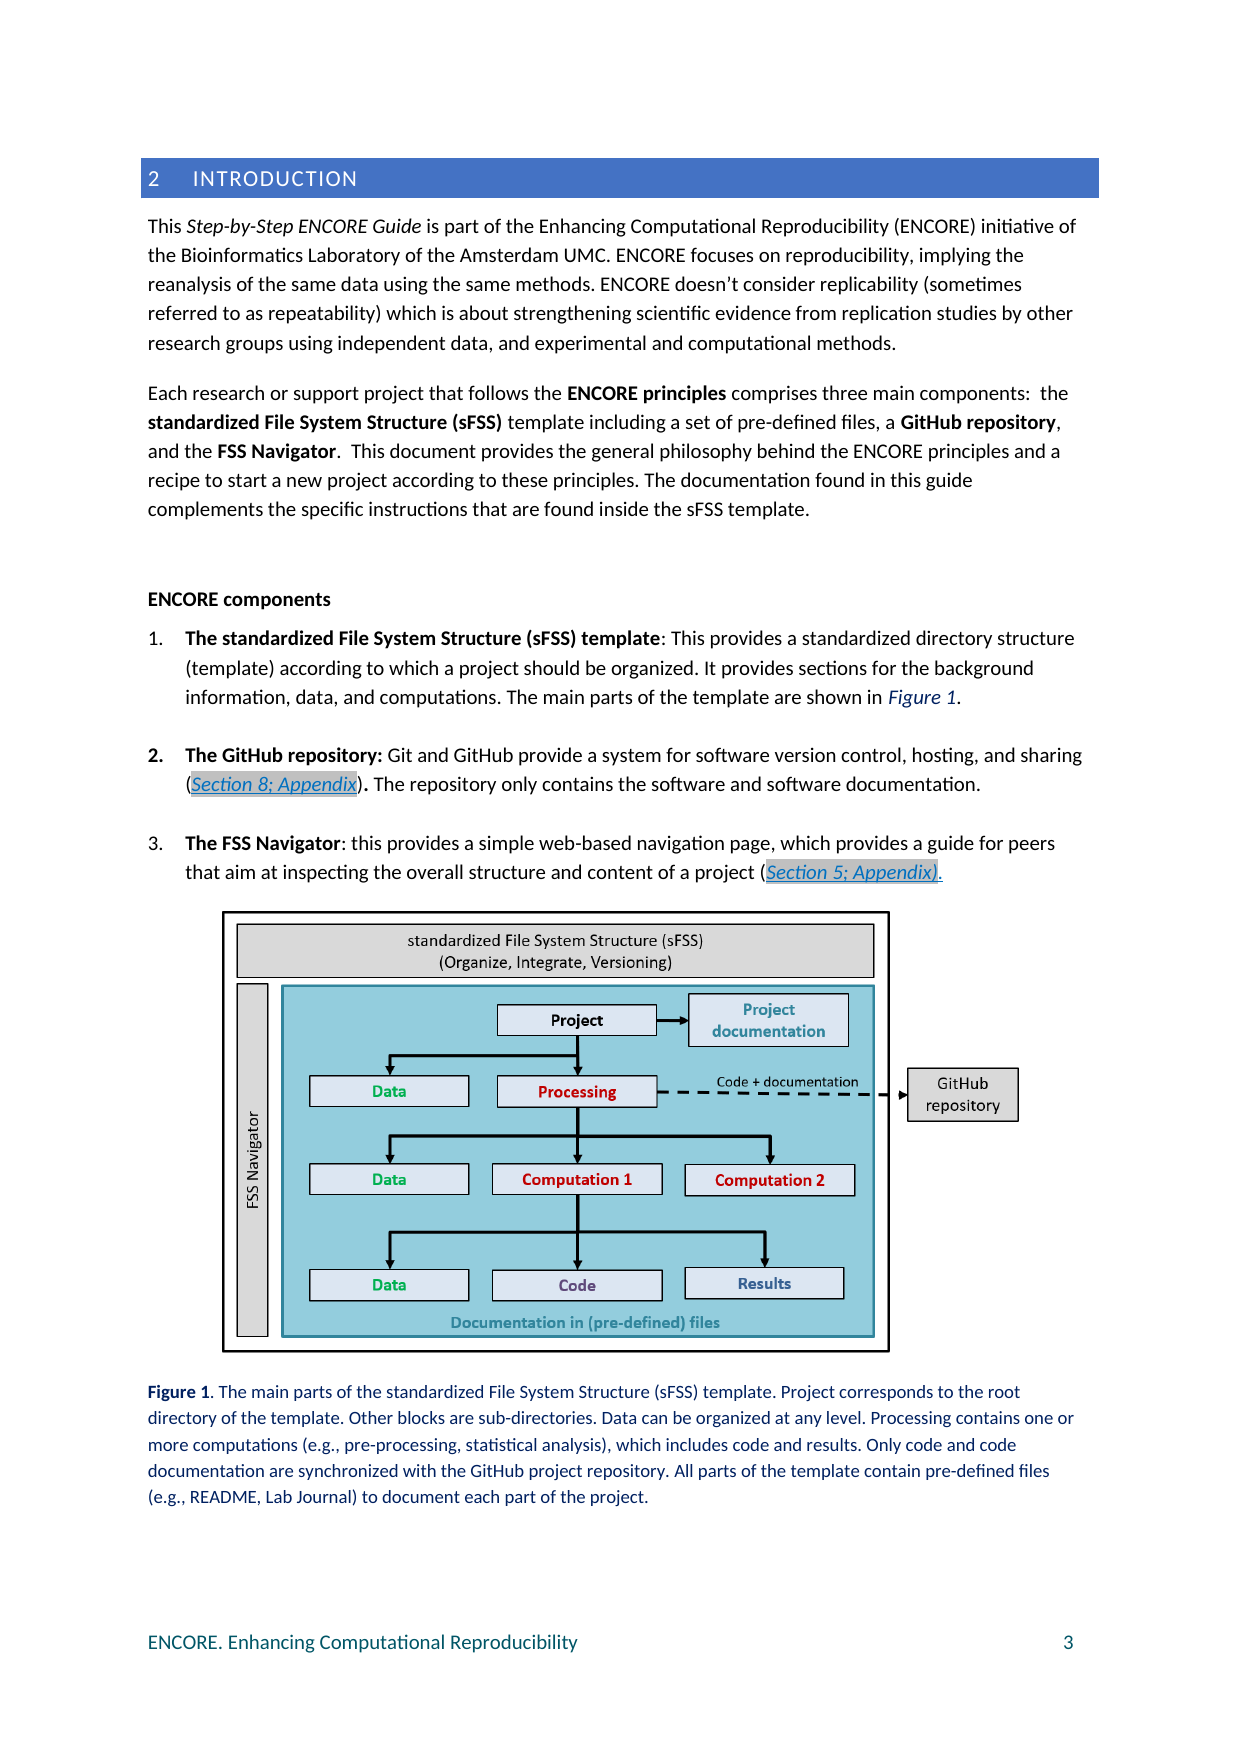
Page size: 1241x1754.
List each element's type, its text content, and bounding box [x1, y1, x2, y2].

subtitle Introduction [148, 164, 1093, 192]
text Figure 1. The main parts of the standardized File System Structure (sFSS) template. Project corresponds to the root directory of the template. Other blocks are sub-directories. Data can be organized at any level. Processing contains one or more computations (e.g., pre-processing, statistical analysis), which includes code and results. Only code and code documentation are synchronized with the GitHub project repository. All parts of the template contain pre-defined files (e.g., README, Lab Journal) to document each part of the project. [148, 1380, 1093, 1508]
text ENCORE components [148, 586, 1093, 611]
text This Step-by-Step ENCORE Guide is part of the Enhancing Computational Reproducibility (ENCORE) initiative of the Bioinformatics Laboratory of the Amsterdam UMC. ENCORE focuses on reproducibility, implying the reanalysis of the same data using the same methods. ENCORE doesn’t consider replicability (sometimes referred to as repeatability) which is about strengthening scientific evidence from replication studies by other research groups using independent data, and experimental and computational methods. [148, 213, 1093, 355]
list The standardized File System Structure (sFSS) template: This provides a standardized directory structure (template) according to which a project should be organized. It provides sections for the background information, data, and computations. The main parts of the template are shown in Figure 1. [148, 626, 1093, 709]
picture [219, 908, 1021, 1356]
list The FSS Navigator: this provides a simple web-based navigation page, which provides a guide for peers that aim at inspecting the overall structure and content of a project (Section 5; Appendix). [148, 830, 1093, 884]
list The GitHub repository: Git and GitHub provide a system for software version control, hosting, and sharing (Section 8; Appendix). The repository only contains the software and software documentation. [148, 742, 1093, 797]
text Each research or support project that follows the ENCORE principles comprises three main components: the standardized File System Structure (sFSS) template including a set of pre-defined files, a GitHub repository, and the FSS Navigator. This document provides the general philosophy behind the ENCORE principles and a recipe to start a new project according to these principles. The documentation found in this guide complements the specific instructions that are found inside the sFSS template. [148, 380, 1093, 522]
